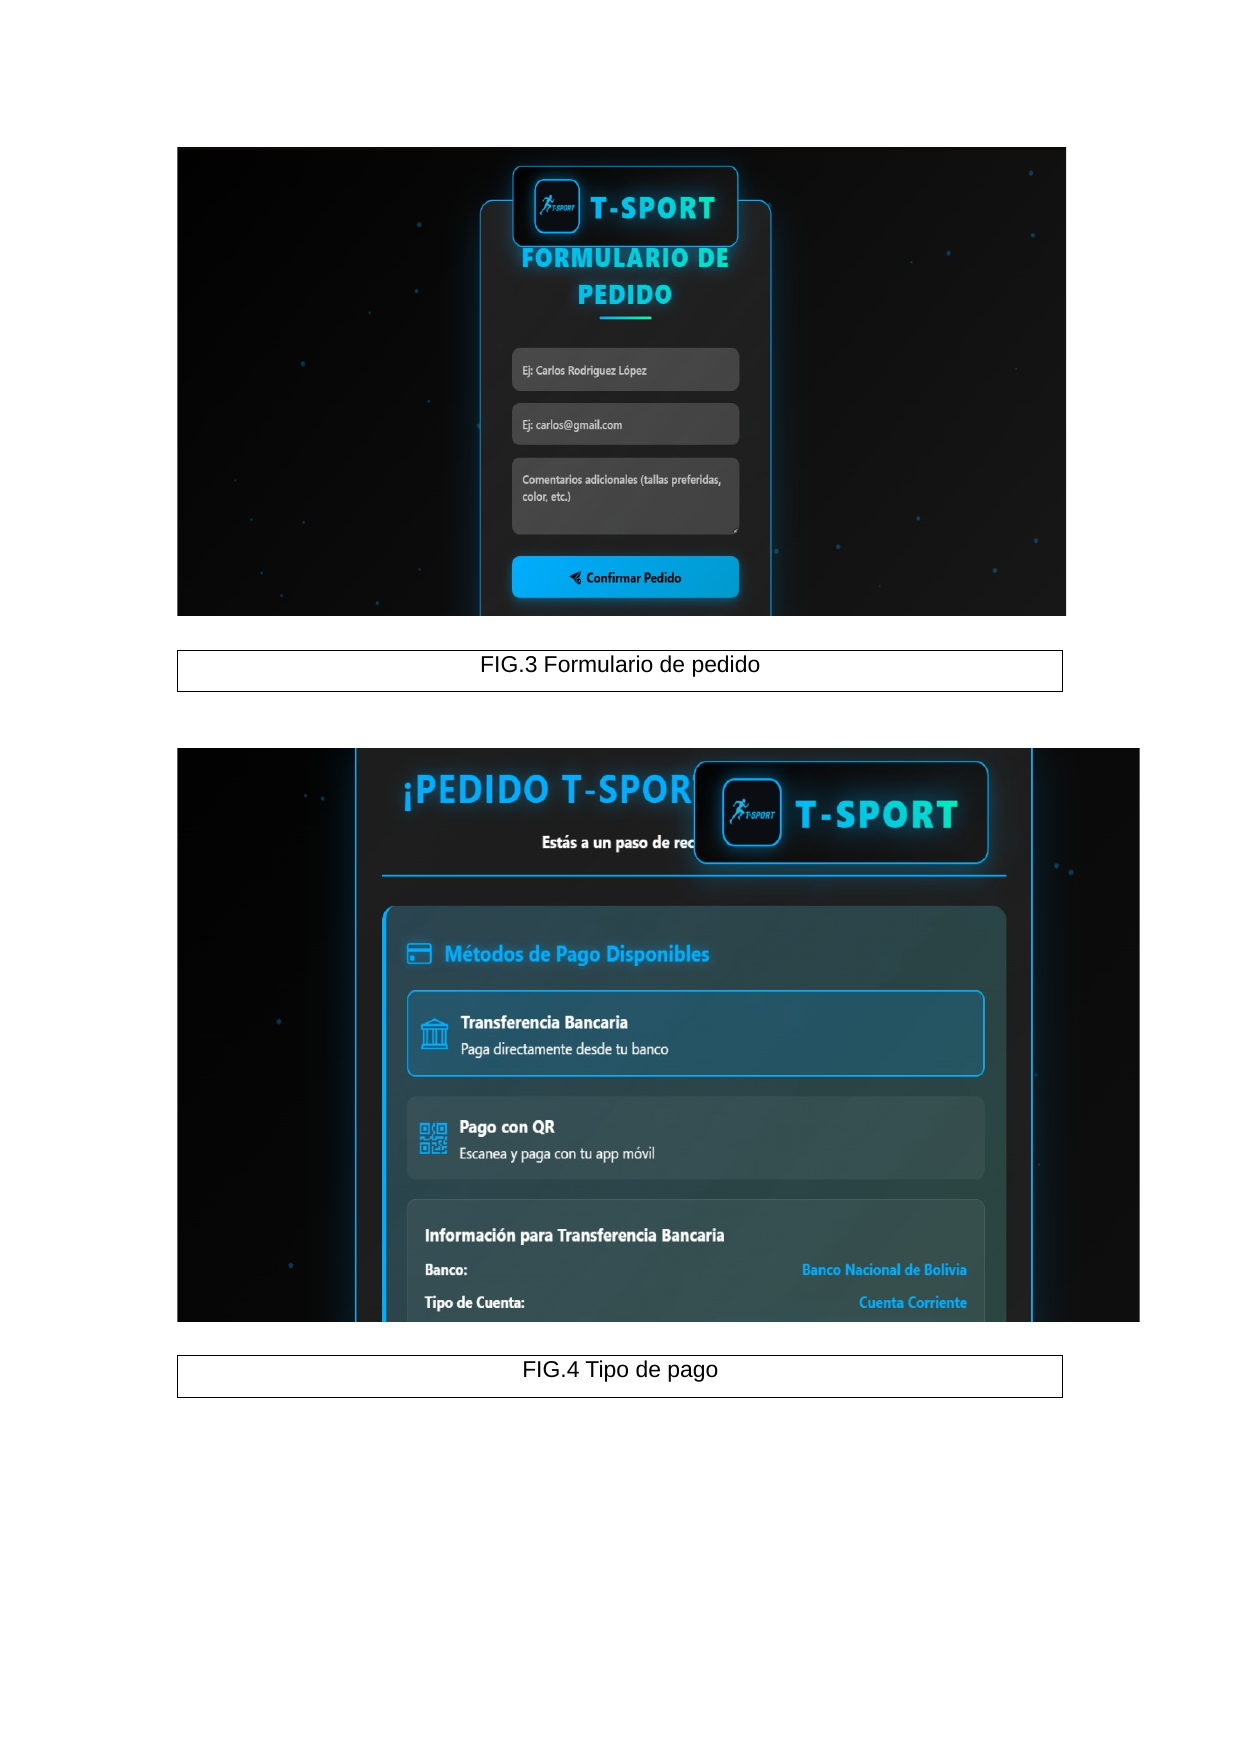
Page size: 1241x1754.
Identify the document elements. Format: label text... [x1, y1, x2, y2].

table_header FIG.3 Formulario de pedido [178, 651, 1062, 691]
picture [177, 147, 1067, 616]
picture [177, 748, 1140, 1322]
table_header FIG.4 Tipo de pago [178, 1356, 1062, 1397]
